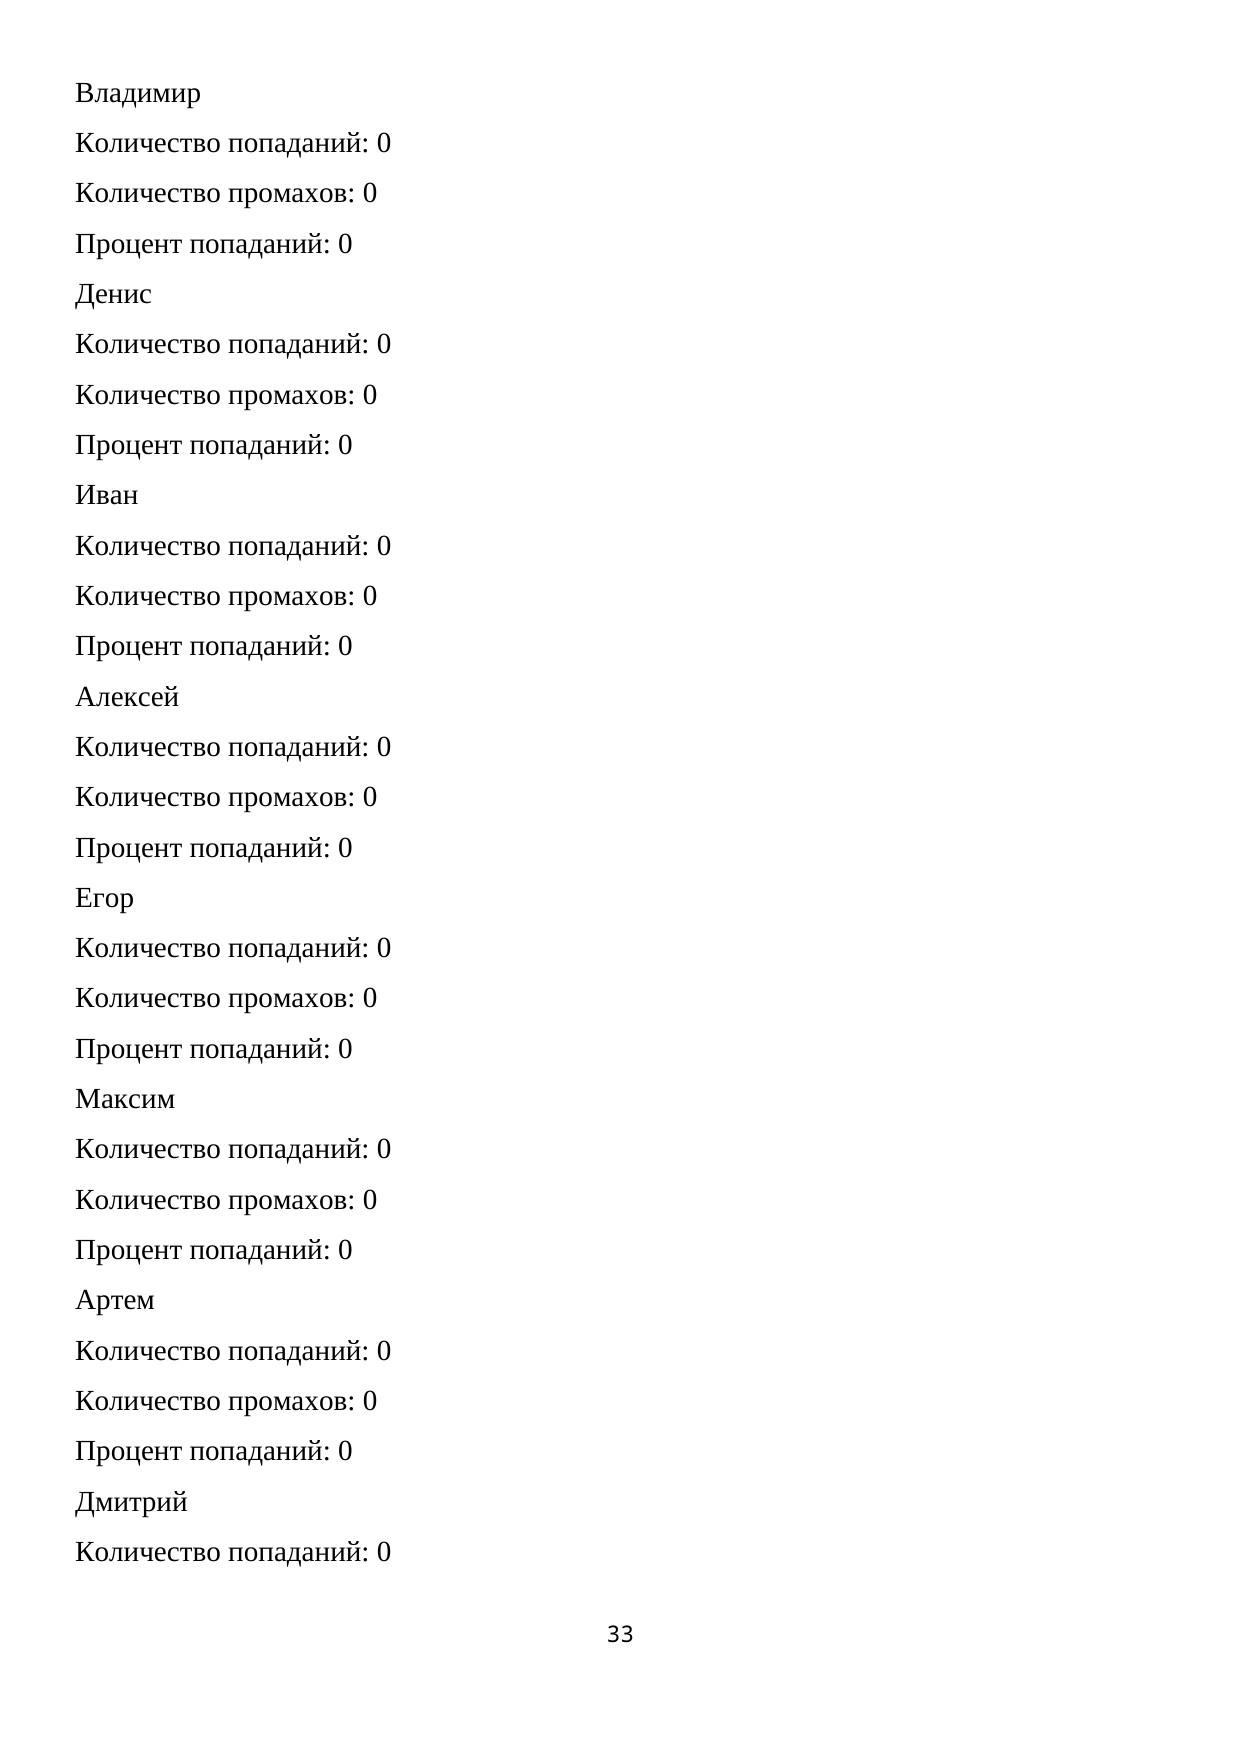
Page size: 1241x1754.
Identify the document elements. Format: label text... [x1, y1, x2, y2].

text Количество попаданий: 0 [75, 930, 1165, 964]
text Количество попаданий: 0 [75, 1132, 1165, 1165]
text Количество попаданий: 0 [75, 125, 1165, 159]
text Процент попаданий: 0 [75, 1031, 1165, 1064]
text Процент попаданий: 0 [75, 226, 1165, 259]
text Денис [75, 276, 1165, 310]
text Количество промахов: 0 [75, 176, 1165, 209]
text Процент попаданий: 0 [75, 427, 1165, 461]
text Процент попаданий: 0 [75, 1433, 1165, 1467]
text Алексей [75, 679, 1165, 712]
text Количество попаданий: 0 [75, 729, 1165, 763]
text Количество промахов: 0 [75, 1182, 1165, 1215]
text Количество промахов: 0 [75, 578, 1165, 612]
text Количество попаданий: 0 [75, 1333, 1165, 1366]
text Количество попаданий: 0 [75, 528, 1165, 561]
text Егор [75, 880, 1165, 913]
text Процент попаданий: 0 [75, 830, 1165, 863]
text Количество промахов: 0 [75, 1383, 1165, 1417]
text Владимир [75, 75, 1165, 108]
text Максим [75, 1081, 1165, 1115]
text Количество промахов: 0 [75, 779, 1165, 813]
text Артем [75, 1282, 1165, 1316]
text Процент попаданий: 0 [75, 628, 1165, 662]
text Количество промахов: 0 [75, 377, 1165, 410]
text Количество попаданий: 0 [75, 1534, 1165, 1568]
text Количество промахов: 0 [75, 981, 1165, 1014]
text Процент попаданий: 0 [75, 1232, 1165, 1266]
text Дмитрий [75, 1484, 1165, 1517]
text Количество попаданий: 0 [75, 327, 1165, 360]
text Иван [75, 477, 1165, 511]
